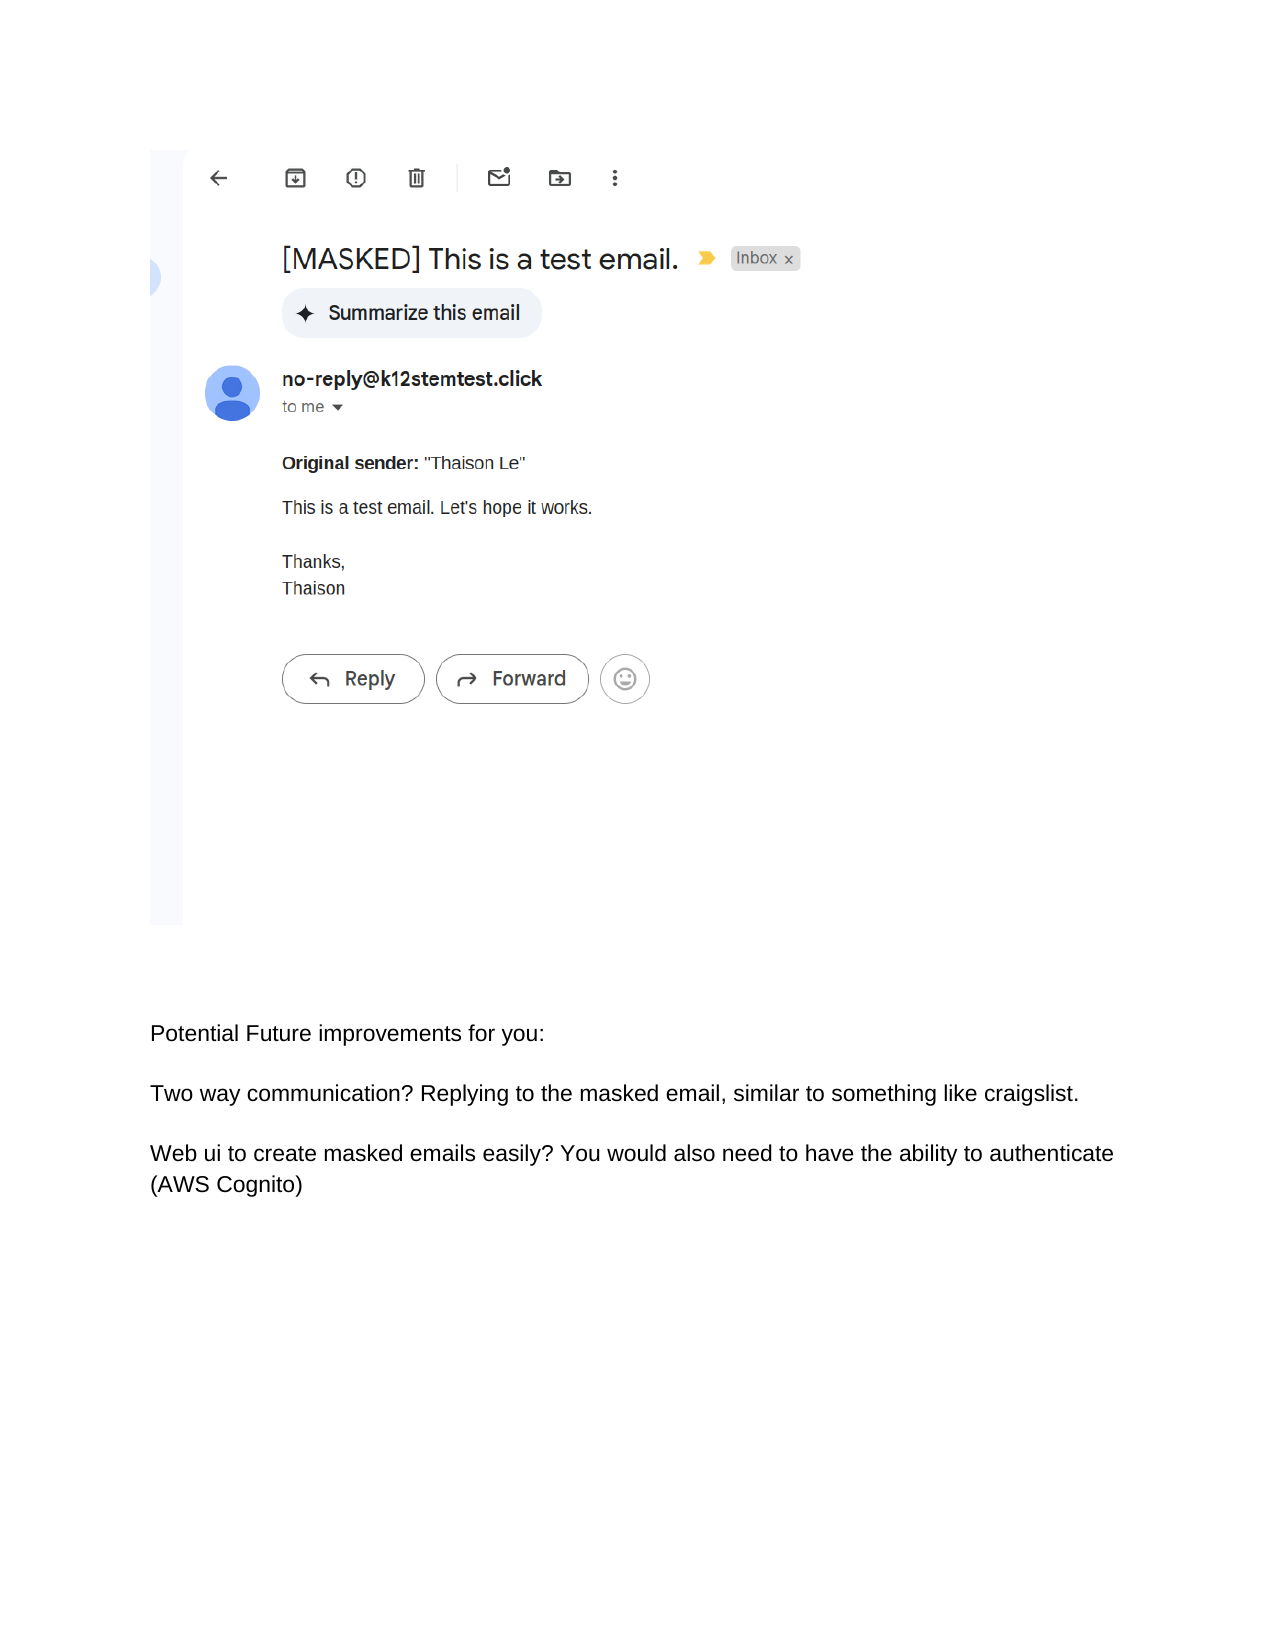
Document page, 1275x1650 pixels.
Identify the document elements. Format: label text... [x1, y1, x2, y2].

text Two way communication? Replying to the masked email, similar to something like craigslist. [150, 1080, 1125, 1106]
text Web ui to create masked emails easily? You would also need to have the ability to authenticate (AWS Cognito) [150, 1140, 1125, 1197]
picture [150, 150, 1125, 925]
text Potential Future improvements for you: [150, 1019, 1125, 1046]
